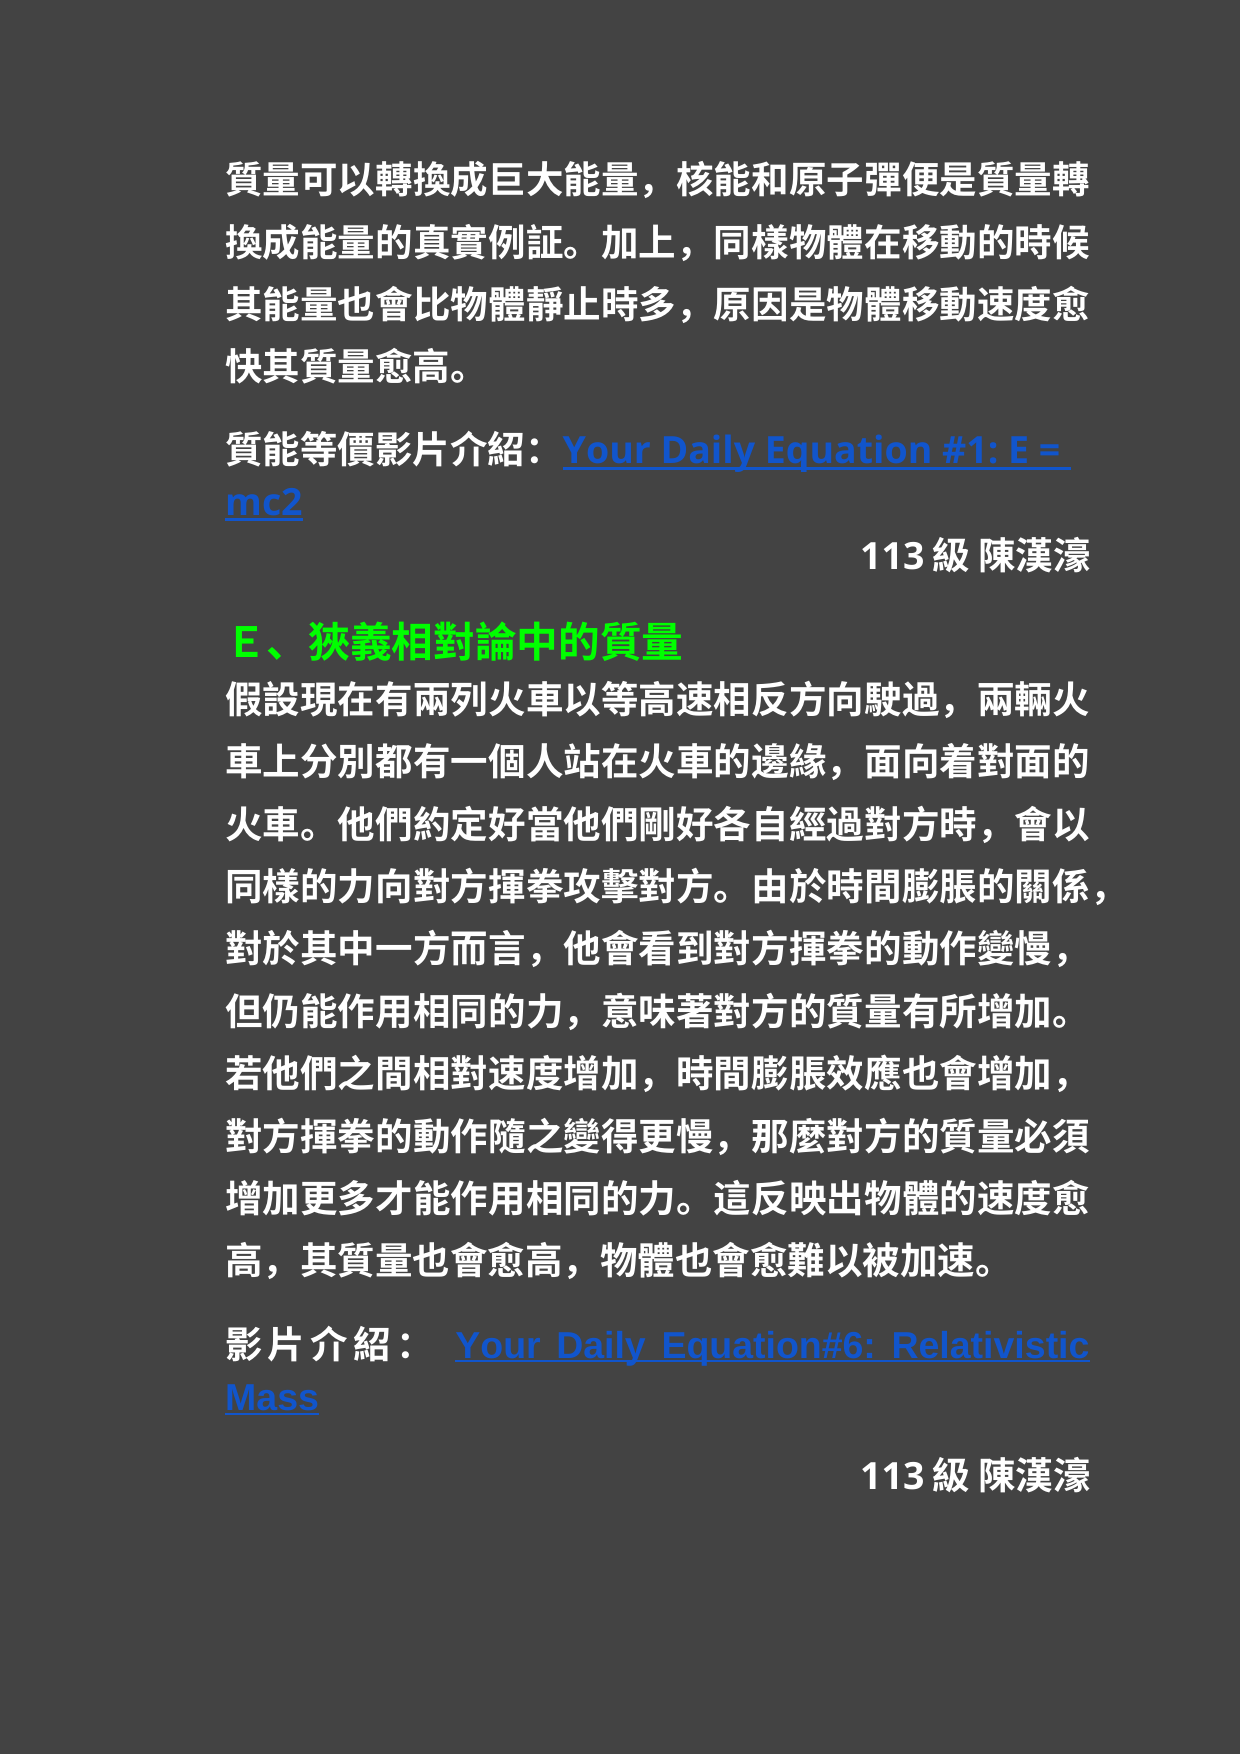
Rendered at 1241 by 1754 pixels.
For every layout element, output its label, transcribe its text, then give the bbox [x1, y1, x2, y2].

text 影片介紹： Your Daily Equation#6: Relativistic Mass [225, 1314, 1090, 1418]
text 113級 陳漢濠 [225, 1446, 1090, 1500]
subtitle Ｅ、狹義相對論中的質量 [225, 609, 1090, 670]
text 假設現在有兩列火車以等高速相反方向駛過，兩輛火車上分別都有一個人站在火車的邊緣，面向着對面的火車。他們約定好當他們剛好各自經過對方時，會以同樣的力向對方揮拳攻擊對方。由於時間膨脹的關係，對於其中一方而言，他會看到對方揮拳的動作變慢，但仍能作用相同的力，意味著對方的質量有所增加。若他們之間相對速度增加，時間膨脹效應也會增加，對方揮拳的動作隨之變得更慢，那麼對方的質量必須增加更多才能作用相同的力。這反映出物體的速度愈高，其質量也會愈高，物體也會愈難以被加速。 [225, 670, 1090, 1286]
text 質能等價影片介紹：Your Daily Equation #1: E = mc2 [225, 420, 1090, 526]
text 113級 陳漢濠 [225, 526, 1090, 580]
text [225, 150, 1090, 391]
